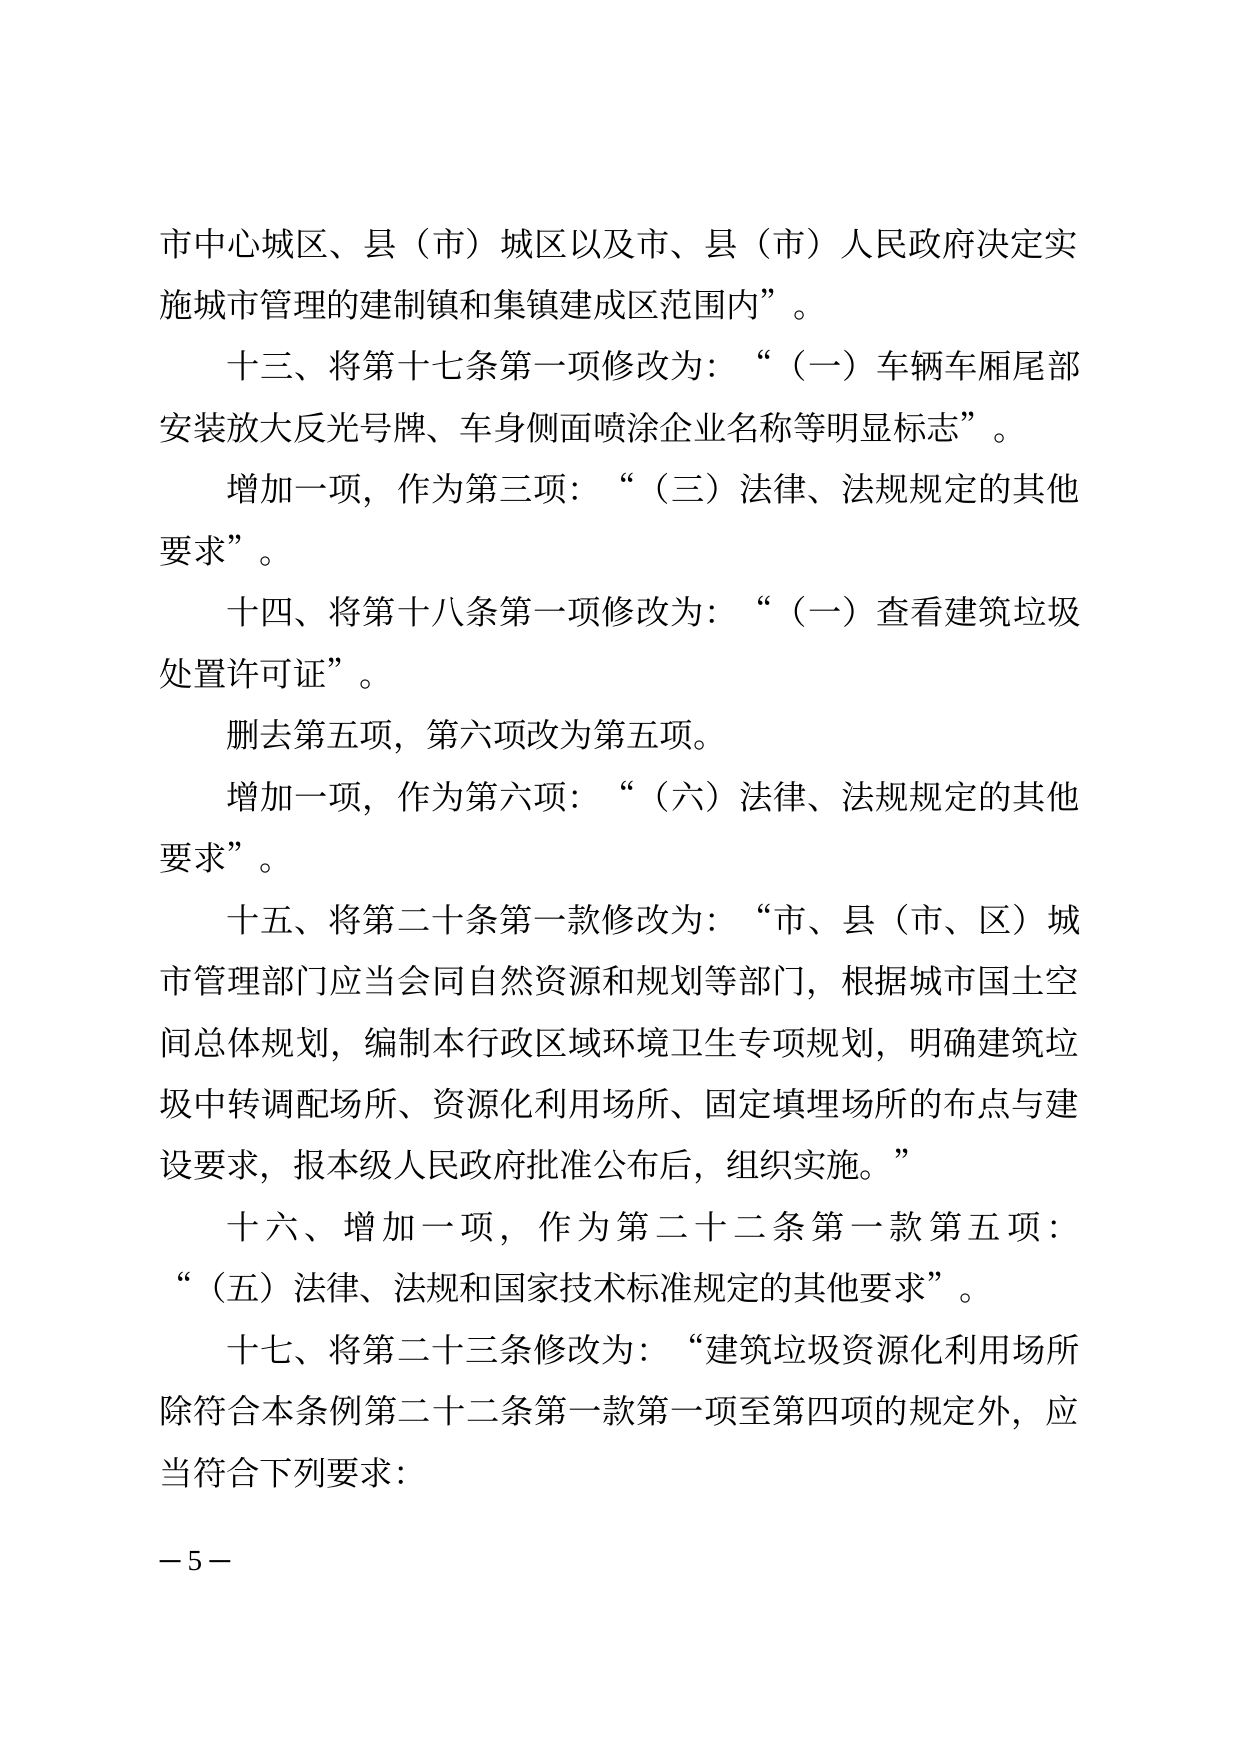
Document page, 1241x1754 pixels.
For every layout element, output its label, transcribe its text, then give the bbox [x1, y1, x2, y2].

text 十四、将第十八条第一项修改为：“（一）查看建筑垃圾处置许可证”。 [159, 576, 1081, 698]
text 删去第五项，第六项改为第五项。 [159, 698, 1081, 760]
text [159, 207, 1081, 330]
text 十三、将第十七条第一项修改为：“（一）车辆车厢尾部安装放大反光号牌、车身侧面喷涂企业名称等明显标志”。 [159, 330, 1081, 453]
text 十七、将第二十三条修改为：“建筑垃圾资源化利用场所除符合本条例第二十二条第一款第一项至第四项的规定外，应当符合下列要求： [159, 1313, 1081, 1497]
text 十六、增加一项，作为第二十二条第一款第五项：“（五）法律、法规和国家技术标准规定的其他要求”。 [159, 1190, 1081, 1313]
text 十五、将第二十条第一款修改为：“市、县（市、区）城市管理部门应当会同自然资源和规划等部门，根据城市国土空间总体规划，编制本行政区域环境卫生专项规划，明确建筑垃圾中转调配场所、资源化利用场所、固定填埋场所的布点与建设要求，报本级人民政府批准公布后，组织实施。” [159, 883, 1081, 1190]
text 增加一项，作为第三项：“（三）法律、法规规定的其他要求”。 [159, 453, 1081, 576]
text 增加一项，作为第六项：“（六）法律、法规规定的其他要求”。 [159, 760, 1081, 883]
